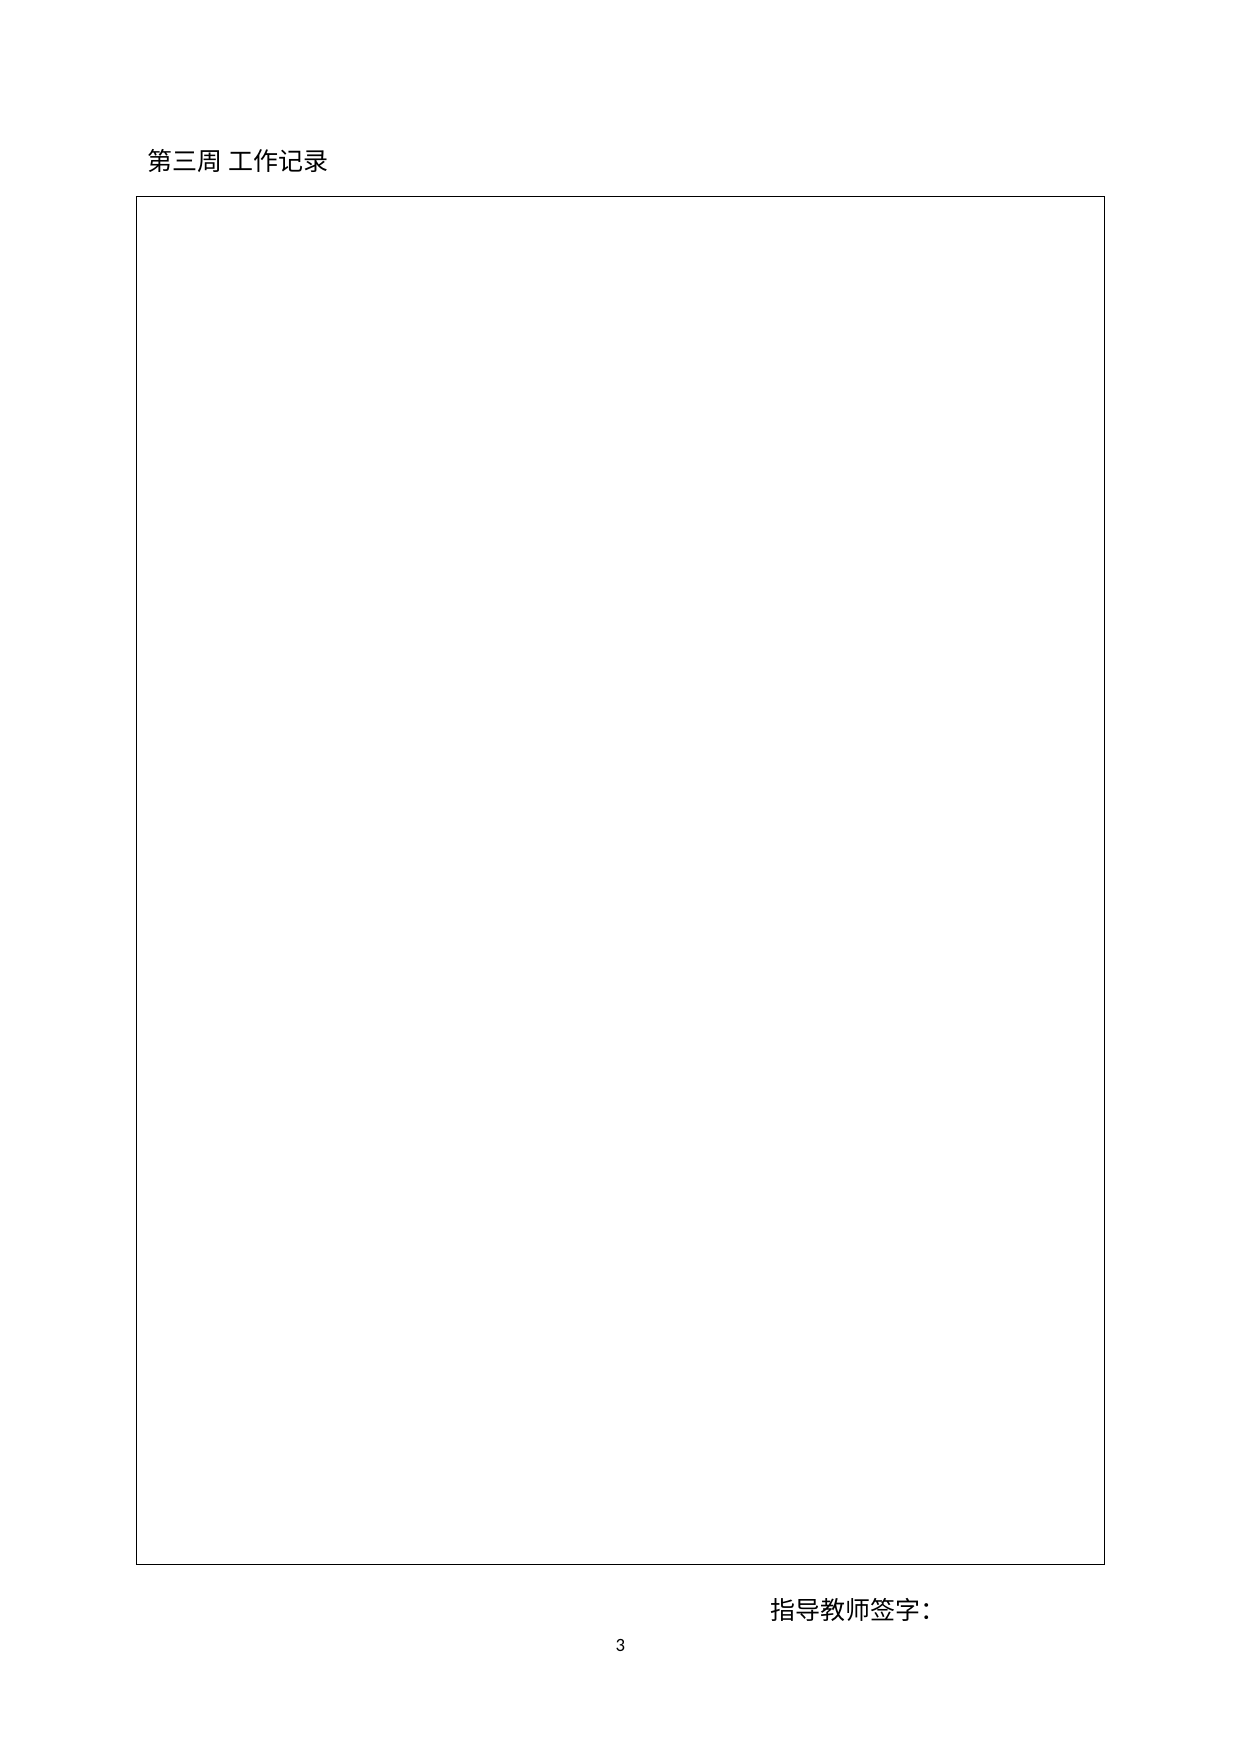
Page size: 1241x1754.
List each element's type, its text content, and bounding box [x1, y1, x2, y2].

table_header [137, 197, 1104, 1564]
text 第三周 工作记录 [148, 142, 1092, 178]
text 指导教师签字： [148, 1590, 945, 1626]
